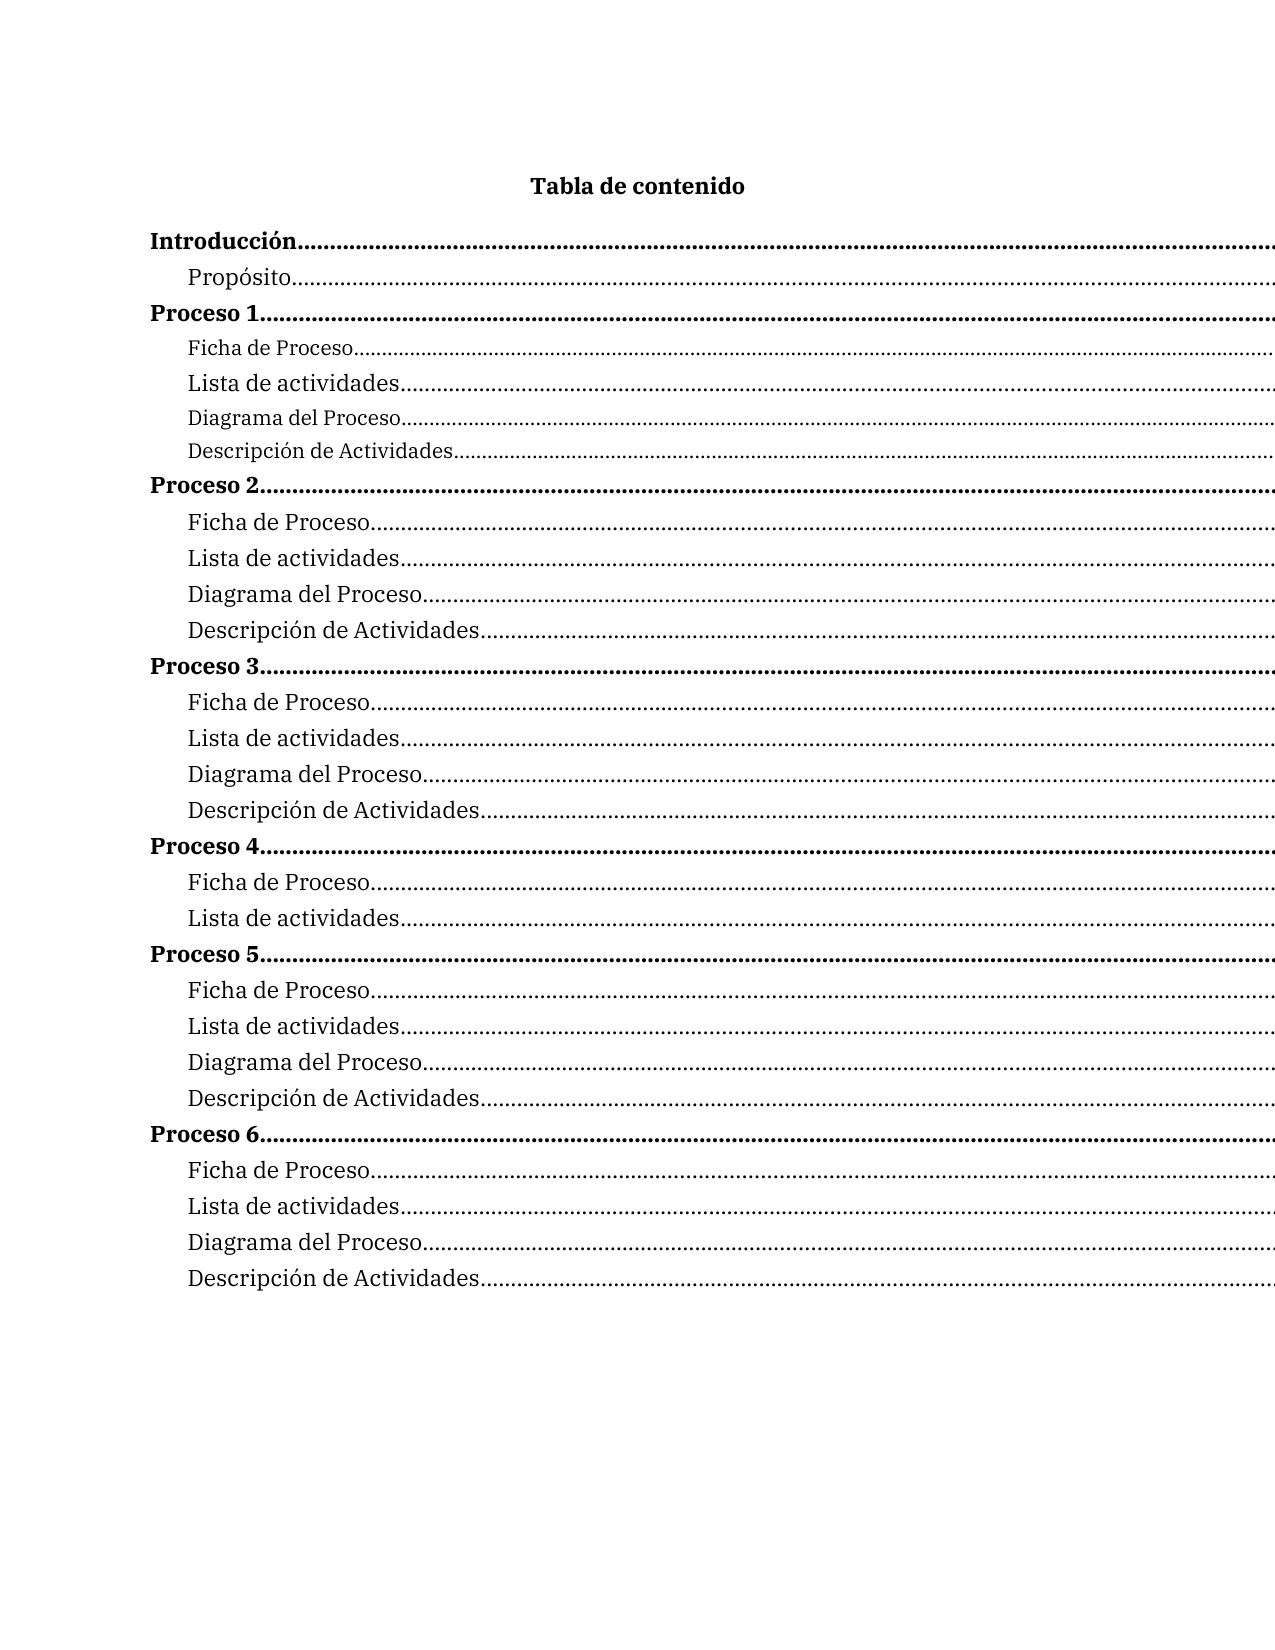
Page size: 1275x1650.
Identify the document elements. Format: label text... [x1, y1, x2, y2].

text Tabla de contenido [150, 171, 1125, 201]
